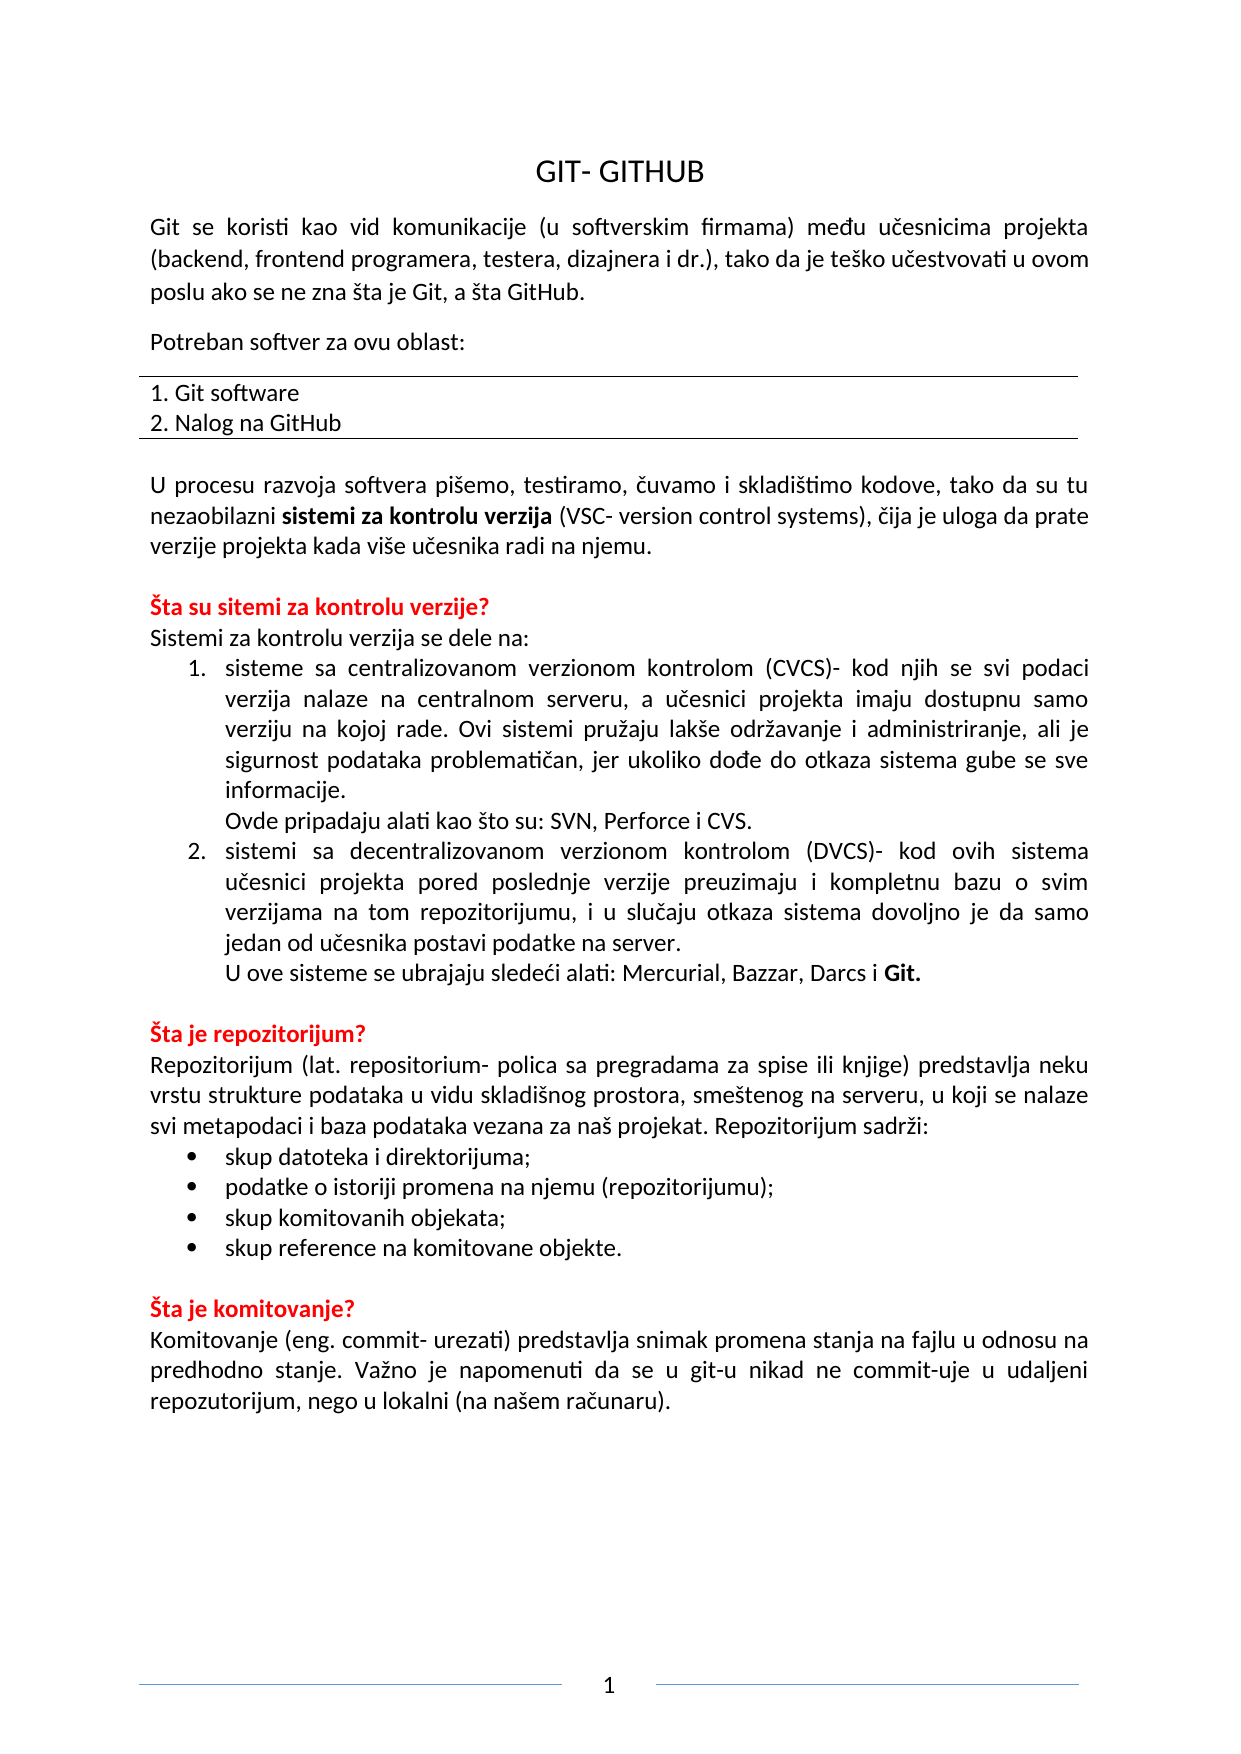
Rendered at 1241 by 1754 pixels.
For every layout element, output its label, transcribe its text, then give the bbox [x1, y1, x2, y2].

text U ove sisteme se ubrajaju sledeći alati: Mercurial, Bazzar, Darcs i Git. [225, 958, 1090, 988]
text Git se koristi kao vid komunikacije (u softverskim firmama) među učesnicima projekta (backend, frontend programera, testera, dizajnera i dr.), tako da je teško učestvovati u ovom poslu ako se ne zna šta je Git, a šta GitHub. [150, 211, 1090, 307]
list skup komitovanih objekata; [187, 1202, 1090, 1232]
text Šta je komitovanje? [150, 1293, 1090, 1324]
text Repozitorijum (lat. repositorium- polica sa pregradama za spise ili knjige) predstavlja neku vrstu strukture podataka u vidu skladišnog prostora, smeštenog na serveru, u koji se nalaze svi metapodaci i baza podataka vezana za naš projekat. Repozitorijum sadrži: [150, 1049, 1090, 1141]
text Sistemi za kontrolu verzija se dele na: [150, 622, 1090, 652]
text Komitovanje (eng. commit- urezati) predstavlja snimak promena stanja na fajlu u odnosu na predhodno stanje. Važno je napomenuti da se u git-u nikad ne commit-uje u udaljeni repozutorijum, nego u lokalni (na našem računaru). [150, 1324, 1090, 1415]
text Potreban softver za ovu oblast: [150, 326, 1090, 357]
text Šta su sitemi za kontrolu verzije? [150, 591, 1090, 622]
list skup reference na komitovane objekte. [187, 1232, 1090, 1263]
text U procesu razvoja softvera pišemo, testiramo, čuvamo i skladištimo kodove, tako da su tu nezaobilazni sistemi za kontrolu verzija (VSC- version control systems), čija je uloga da prate verzije projekta kada više učesnika radi na njemu. [150, 469, 1090, 561]
text Ovde pripadaju alati kao što su: SVN, Perforce i CVS. [225, 805, 1090, 836]
list sisteme sa centralizovanom verzionom kontrolom (CVCS)- kod njih se svi podaci verzija nalaze na centralnom serveru, a učesnici projekta imaju dostupnu samo verziju na kojoj rade. Ovi sistemi pružaju lakše održavanje i administriranje, ali je sigurnost podataka problematičan, jer ukoliko dođe do otkaza sistema gube se sve informacije. [187, 652, 1090, 805]
list sistemi sa decentralizovanom verzionom kontrolom (DVCS)- kod ovih sistema učesnici projekta pored poslednje verzije preuzimaju i kompletnu bazu o svim verzijama na tom repozitorijumu, i u slučaju otkaza sistema dovoljno je da samo jedan od učesnika postavi podatke na server. [187, 836, 1090, 958]
table_header 1. Git software 2. Nalog na GitHub [139, 377, 1078, 438]
list podatke o istoriji promena na njemu (repozitorijumu); [187, 1171, 1090, 1202]
text Šta je repozitorijum? [150, 1019, 1090, 1049]
list skup datoteka i direktorijuma; [187, 1141, 1090, 1171]
text GIT- GITHUB [150, 150, 1090, 191]
